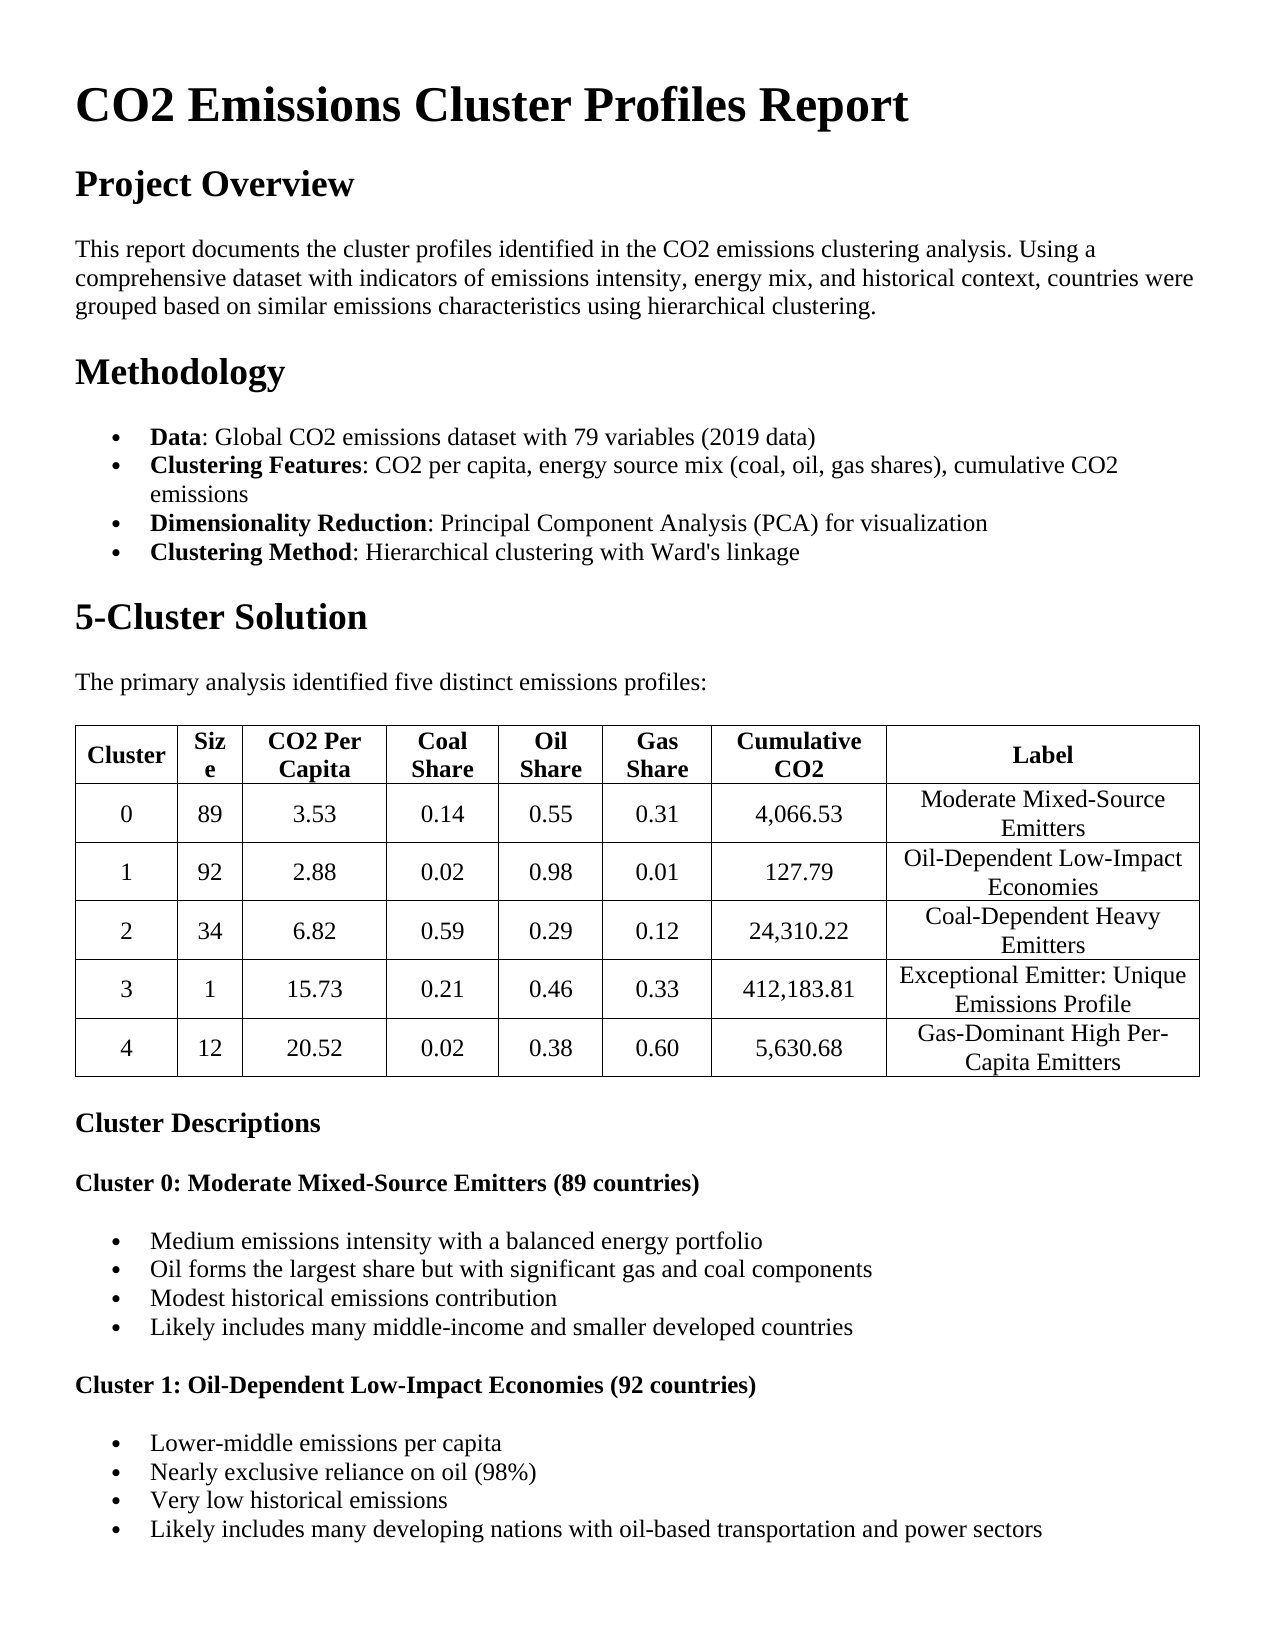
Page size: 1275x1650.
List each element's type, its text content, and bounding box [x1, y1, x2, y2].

text This report documents the cluster profiles identified in the CO2 emissions clustering analysis. Using a comprehensive dataset with indicators of emissions intensity, energy mix, and historical context, countries were grouped based on similar emissions characteristics using hierarchical clustering. [75, 234, 1200, 320]
table_cell 0.60 [603, 1019, 711, 1076]
text Methodology [75, 349, 1200, 392]
table_header Oil Share [499, 726, 602, 783]
table_cell 1 [178, 960, 242, 1017]
table_cell Oil-Dependent Low-Impact Economies [887, 843, 1199, 900]
table_cell Exceptional Emitter: Unique Emissions Profile [887, 960, 1199, 1017]
table_cell 0.31 [603, 784, 711, 842]
table_cell 3 [76, 960, 177, 1017]
table_cell 412,183.81 [712, 960, 886, 1017]
table_cell 4,066.53 [712, 784, 886, 842]
table_cell 0.12 [603, 901, 711, 959]
table_header Size [178, 726, 242, 783]
list Clustering Method: Hierarchical clustering with Ward's linkage [112, 537, 1200, 565]
table_cell 34 [178, 901, 242, 959]
list Oil forms the largest share but with significant gas and coal components [112, 1254, 1200, 1283]
table_cell 0.46 [499, 960, 602, 1017]
table_header Cluster [76, 726, 177, 783]
text Cluster 1: Oil-Dependent Low-Impact Economies (92 countries) [75, 1370, 1200, 1399]
table_cell 20.52 [243, 1019, 386, 1076]
list Dimensionality Reduction: Principal Component Analysis (PCA) for visualization [112, 508, 1200, 537]
table_header Label [887, 726, 1199, 783]
text The primary analysis identified five distinct emissions profiles: [75, 667, 1200, 696]
list Very low historical emissions [112, 1485, 1200, 1514]
list Clustering Features: CO2 per capita, energy source mix (coal, oil, gas shares), cumulative CO2 emissions [112, 450, 1200, 508]
table_cell 92 [178, 843, 242, 900]
text CO2 Emissions Cluster Profiles Report [75, 75, 1200, 132]
table_cell 89 [178, 784, 242, 842]
table_cell 0.02 [387, 843, 498, 900]
list Data: Global CO2 emissions dataset with 79 variables (2019 data) [112, 422, 1200, 450]
table_header CO2 Per Capita [243, 726, 386, 783]
table_header Coal Share [387, 726, 498, 783]
table_cell 6.82 [243, 901, 386, 959]
table_cell 0.33 [603, 960, 711, 1017]
list Modest historical emissions contribution [112, 1283, 1200, 1312]
list Lower-middle emissions per capita [112, 1428, 1200, 1457]
table_header Gas Share [603, 726, 711, 783]
text Cluster Descriptions [75, 1106, 1200, 1139]
table_cell 0.14 [387, 784, 498, 842]
table_cell 5,630.68 [712, 1019, 886, 1076]
list Nearly exclusive reliance on oil (98%) [112, 1457, 1200, 1485]
table_header Cumulative CO2 [712, 726, 886, 783]
table_cell 0.21 [387, 960, 498, 1017]
table_cell Gas-Dominant High Per-Capita Emitters [887, 1019, 1199, 1076]
table_cell Moderate Mixed-Source Emitters [887, 784, 1199, 842]
text Cluster 0: Moderate Mixed-Source Emitters (89 countries) [75, 1168, 1200, 1197]
table_cell 3.53 [243, 784, 386, 842]
table_cell 12 [178, 1019, 242, 1076]
table_cell 0.55 [499, 784, 602, 842]
text Project Overview [75, 162, 1200, 205]
table_cell 4 [76, 1019, 177, 1076]
table_cell 0 [76, 784, 177, 842]
table_cell 127.79 [712, 843, 886, 900]
table_cell 24,310.22 [712, 901, 886, 959]
table_cell 2.88 [243, 843, 386, 900]
list Medium emissions intensity with a balanced energy portfolio [112, 1226, 1200, 1254]
table_cell 0.02 [387, 1019, 498, 1076]
text 5-Cluster Solution [75, 594, 1200, 638]
table_cell 1 [76, 843, 177, 900]
list Likely includes many developing nations with oil-based transportation and power sectors [112, 1514, 1200, 1543]
table_cell 15.73 [243, 960, 386, 1017]
table_cell 2 [76, 901, 177, 959]
table_cell 0.98 [499, 843, 602, 900]
table_cell Coal-Dependent Heavy Emitters [887, 901, 1199, 959]
list Likely includes many middle-income and smaller developed countries [112, 1312, 1200, 1341]
table_cell 0.01 [603, 843, 711, 900]
table_cell 0.59 [387, 901, 498, 959]
table_cell 0.29 [499, 901, 602, 959]
table_cell 0.38 [499, 1019, 602, 1076]
